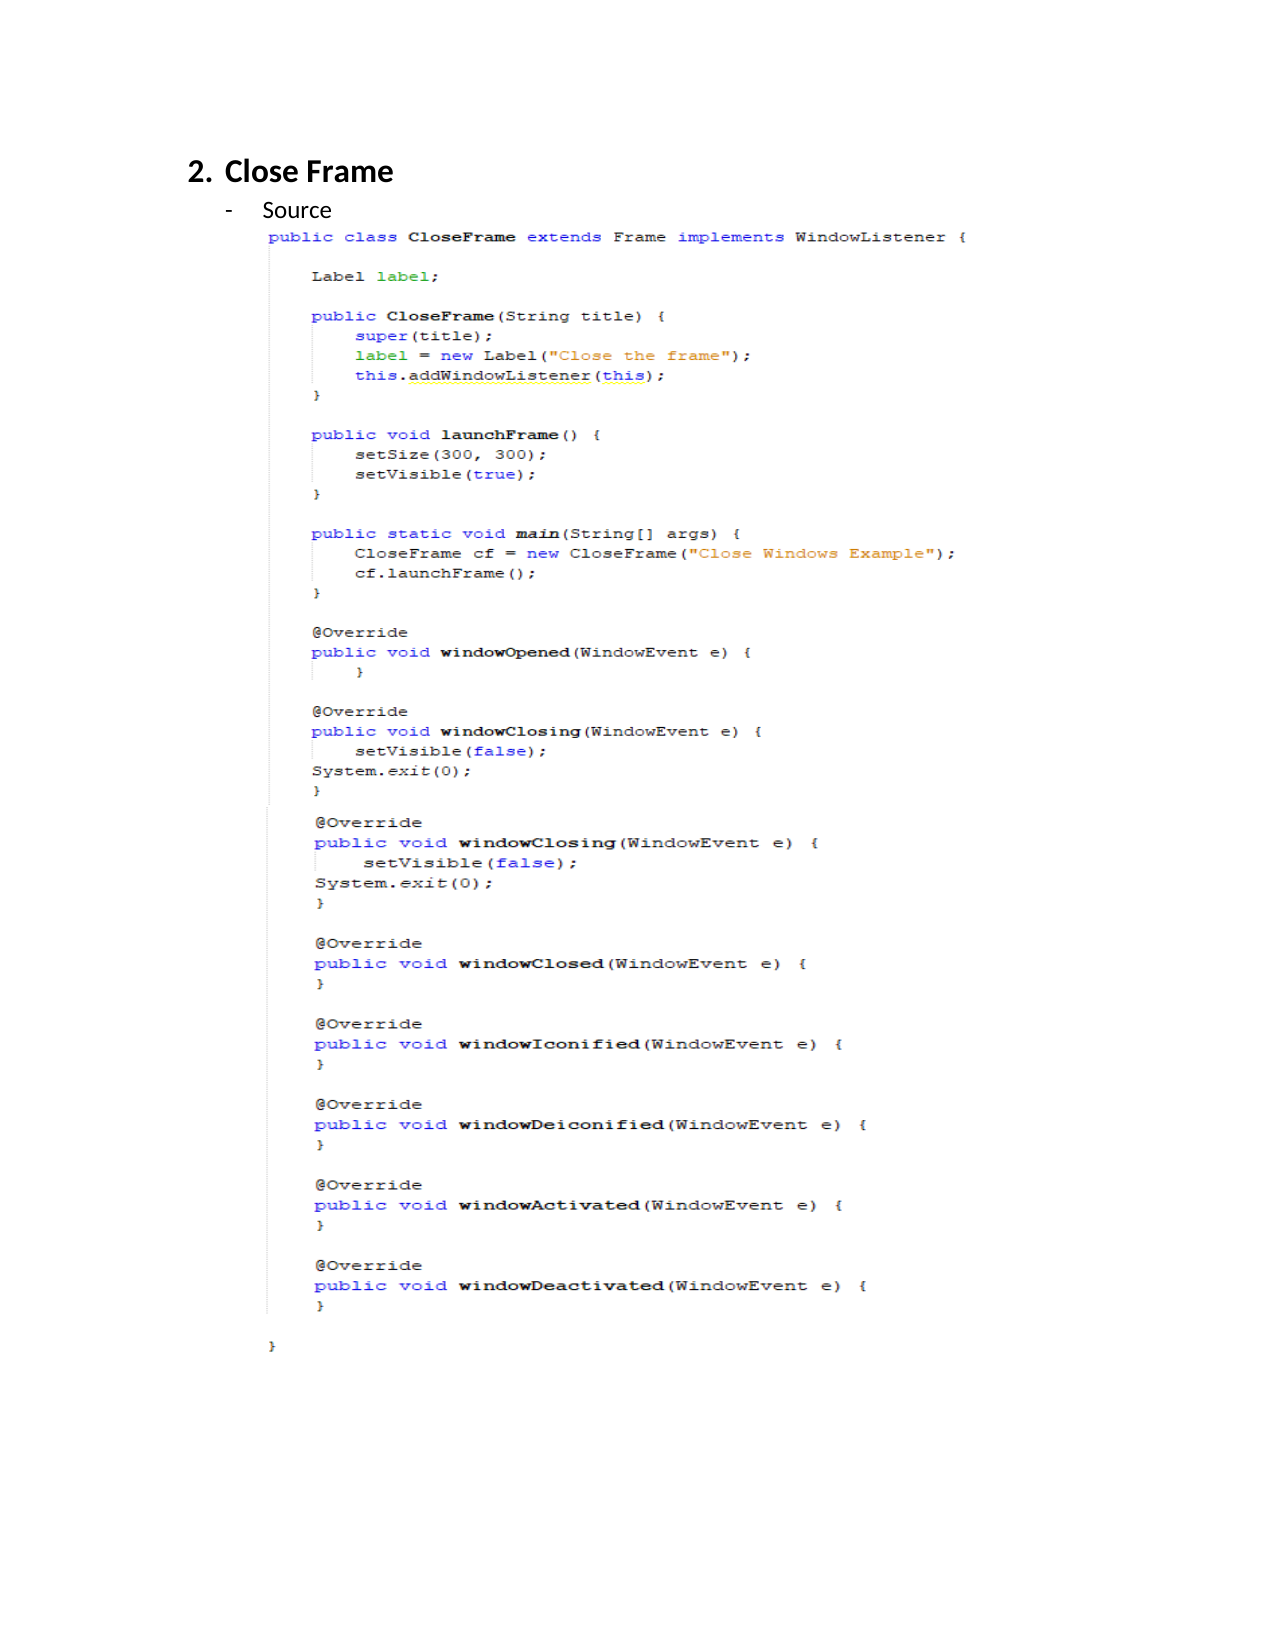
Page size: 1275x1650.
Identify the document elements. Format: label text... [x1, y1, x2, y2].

picture [262, 226, 1053, 805]
list Close Frame [187, 150, 1125, 191]
list Source [225, 194, 1125, 224]
picture [262, 807, 889, 1364]
